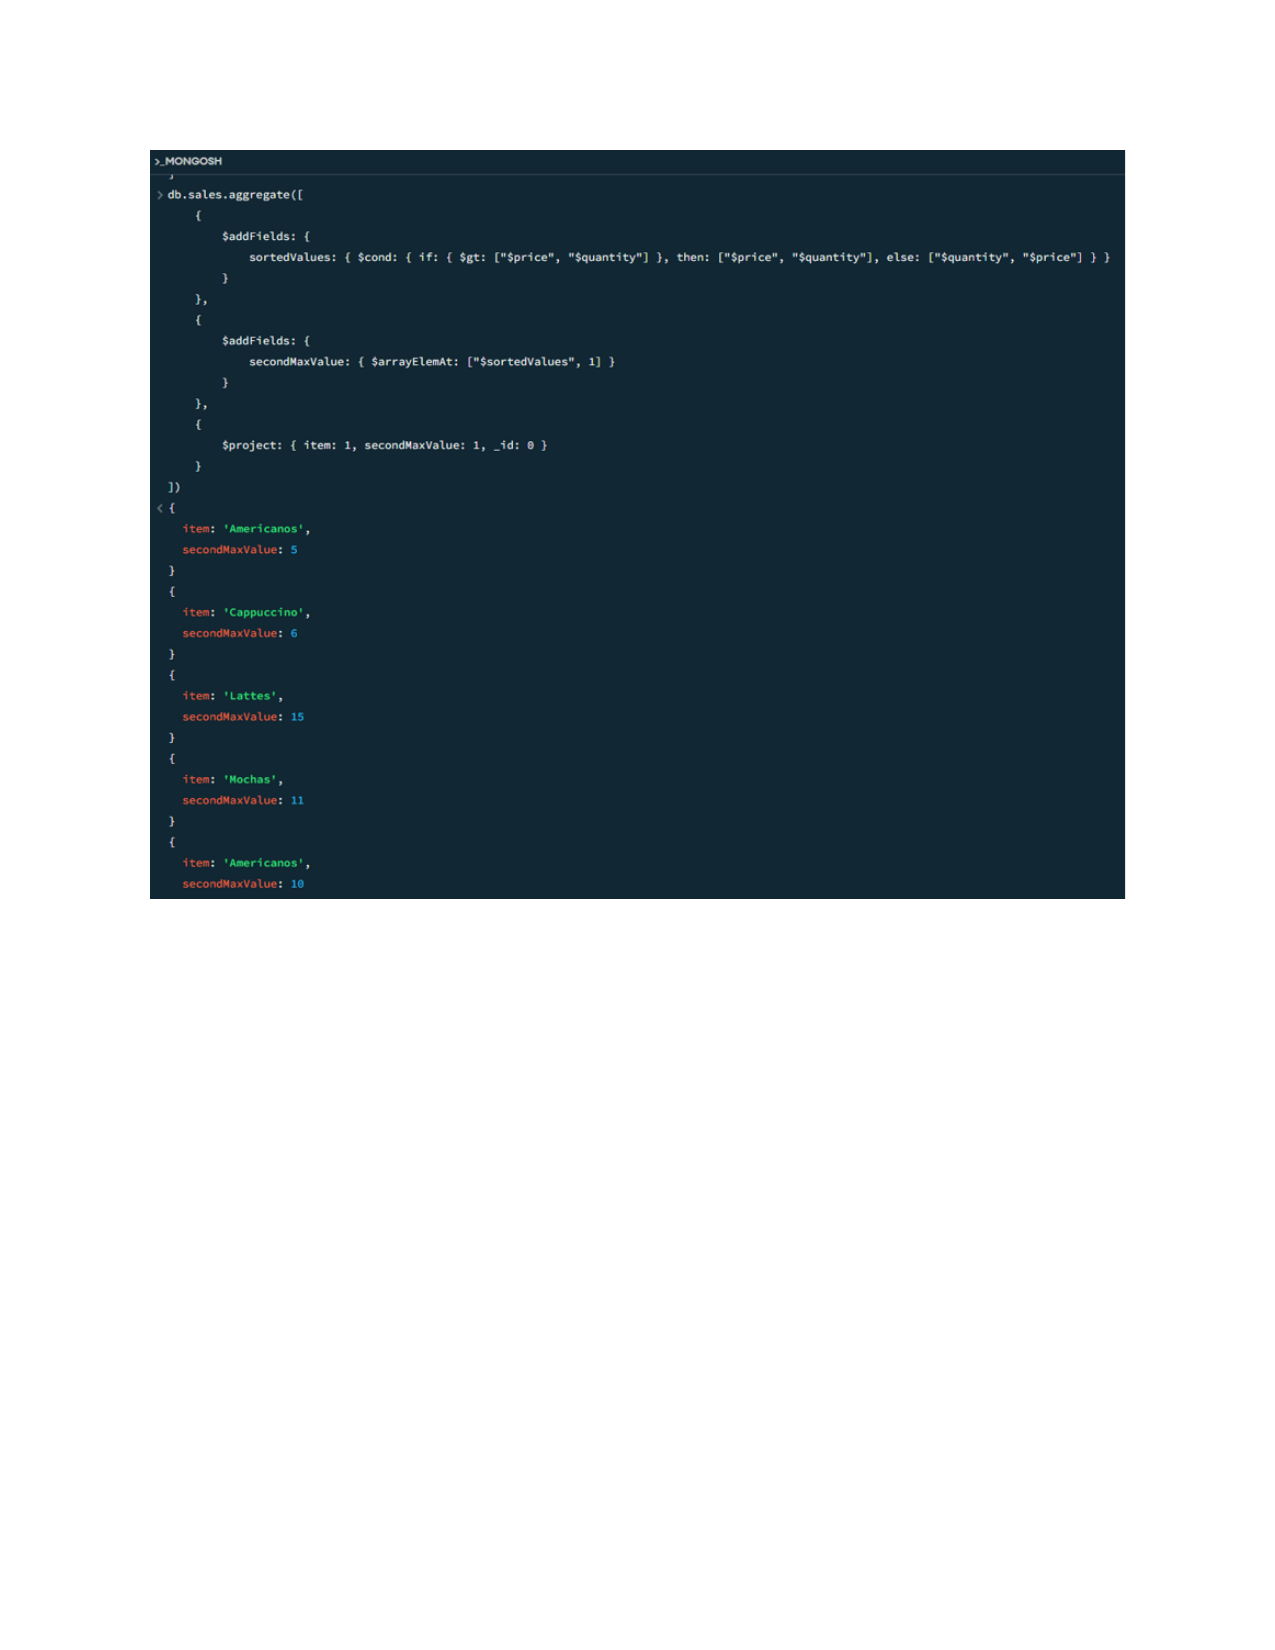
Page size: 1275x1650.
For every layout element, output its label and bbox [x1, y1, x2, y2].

picture [150, 150, 1125, 899]
